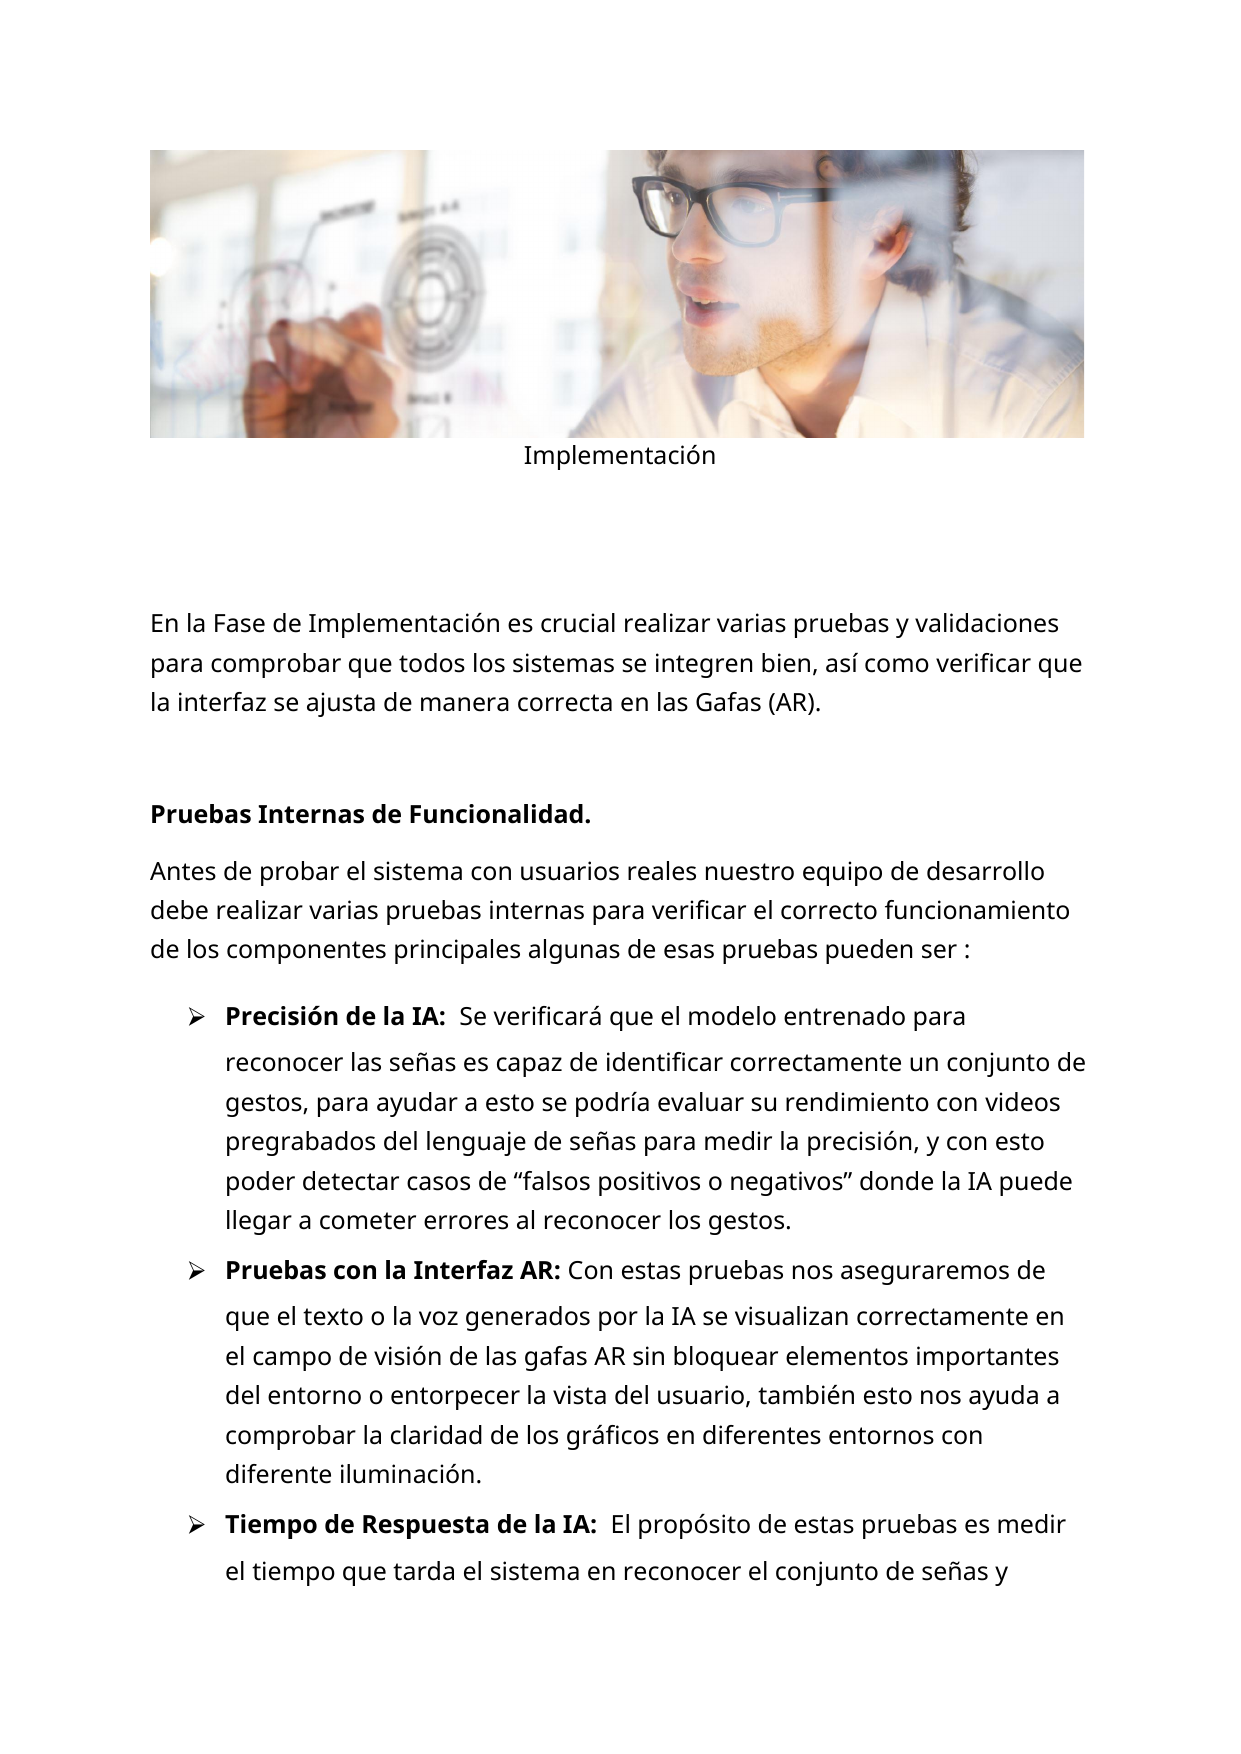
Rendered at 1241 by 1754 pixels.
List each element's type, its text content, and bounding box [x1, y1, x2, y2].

text En la Fase de Implementación es crucial realizar varias pruebas y validaciones para comprobar que todos los sistemas se integren bien, así como verificar que la interfaz se ajusta de manera correcta en las Gafas (AR). [150, 606, 1090, 719]
text Implementación [150, 437, 1090, 471]
list Pruebas con la Interfaz AR: Con estas pruebas nos aseguraremos de que el texto o la voz generados por la IA se visualizan correctamente en el campo de visión de las gafas AR sin bloquear elementos importantes del entorno o entorpecer la vista del usuario, también esto nos ayuda a comprobar la claridad de los gráficos en diferentes entornos con diferente iluminación. [187, 1242, 1090, 1491]
picture [150, 150, 1085, 438]
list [187, 1496, 1090, 1587]
text Pruebas Internas de Funcionalidad. [150, 797, 1090, 831]
list Precisión de la IA: Se verificará que el modelo entrenado para reconocer las señas es capaz de identificar correctamente un conjunto de gestos, para ayudar a esto se podría evaluar su rendimiento con videos pregrabados del lenguaje de señas para medir la precisión, y con esto poder detectar casos de “falsos positivos o negativos” donde la IA puede llegar a cometer errores al reconocer los gestos. [187, 988, 1090, 1237]
text Antes de probar el sistema con usuarios reales nuestro equipo de desarrollo debe realizar varias pruebas internas para verificar el correcto funcionamiento de los componentes principales algunas de esas pruebas pueden ser : [150, 853, 1090, 966]
